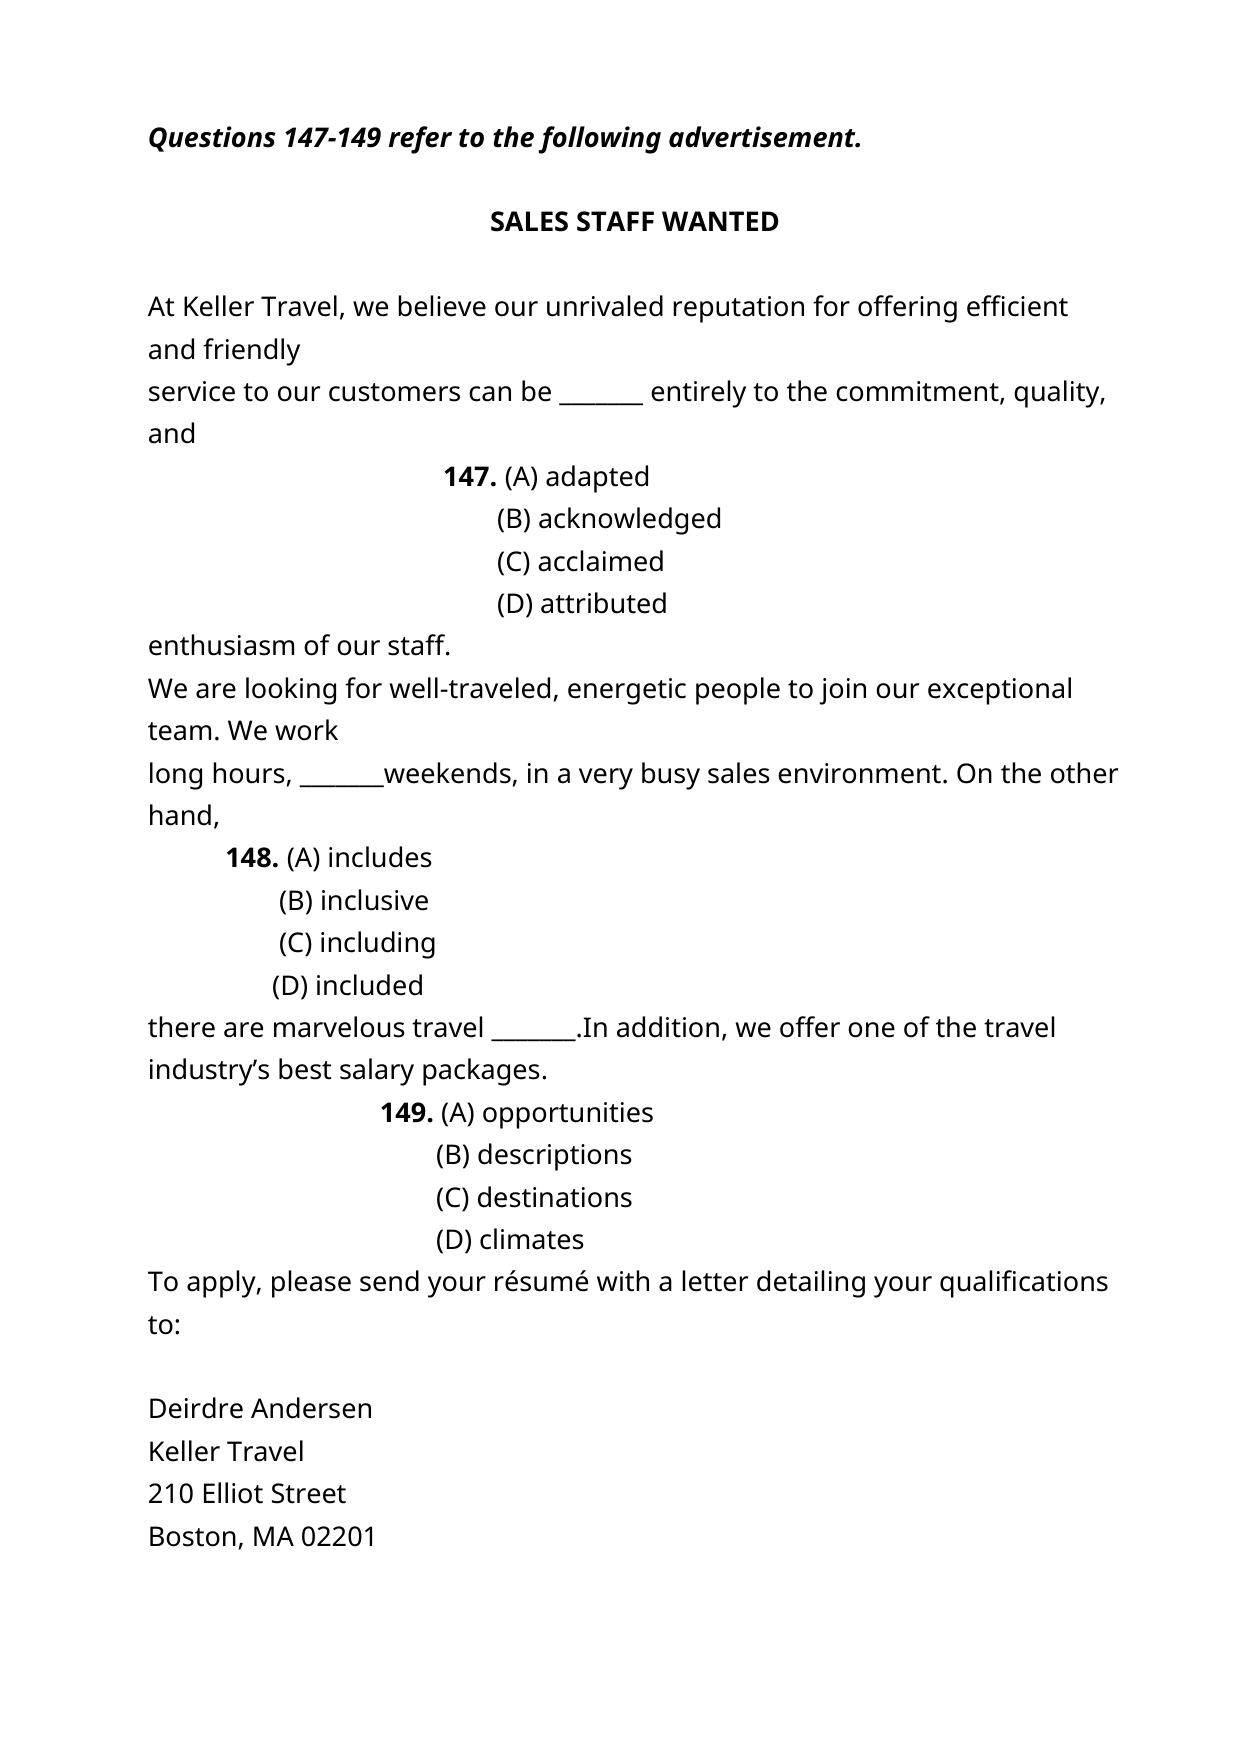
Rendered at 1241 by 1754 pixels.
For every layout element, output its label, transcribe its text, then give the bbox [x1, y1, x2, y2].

text We are looking for well-traveled, energetic people to join our exceptional team. We work long hours, _______weekends, in a very busy sales environment. On the other hand, 148. (A) includes (B) inclusive (C) including [148, 669, 1122, 961]
text Questions 147-149 refer to the following advertisement. [148, 118, 1122, 155]
text (B) descriptions [148, 1136, 1122, 1172]
text there are marvelous travel _______.In addition, we offer one of the travel industry’s best salary packages. [148, 1008, 1122, 1088]
text To apply, please send your résumé with a letter detailing your qualifications to: [148, 1263, 1122, 1342]
text 149. (A) opportunities [148, 1093, 1122, 1130]
text Keller Travel [148, 1432, 1122, 1469]
text (D) included [148, 966, 1122, 1003]
text (D) attributed [148, 584, 1122, 621]
text enthusiasm of our staff. [148, 627, 1122, 664]
text SALES STAFF WANTED [148, 203, 1122, 240]
text (D) climates [148, 1220, 1122, 1257]
text (C) destinations [148, 1178, 1122, 1215]
text 210 Elliot Street [148, 1475, 1122, 1512]
text (C) acclaimed [148, 542, 1122, 579]
text Deirdre Andersen [148, 1348, 1122, 1427]
text (B) acknowledged [148, 500, 1122, 537]
text At Keller Travel, we believe our unrivaled reputation for offering efficient and friendly service to our customers can be _______ entirely to the commitment, quality, and 147. (A) adapted [148, 245, 1122, 494]
text Boston, MA 02201 [148, 1517, 1122, 1554]
